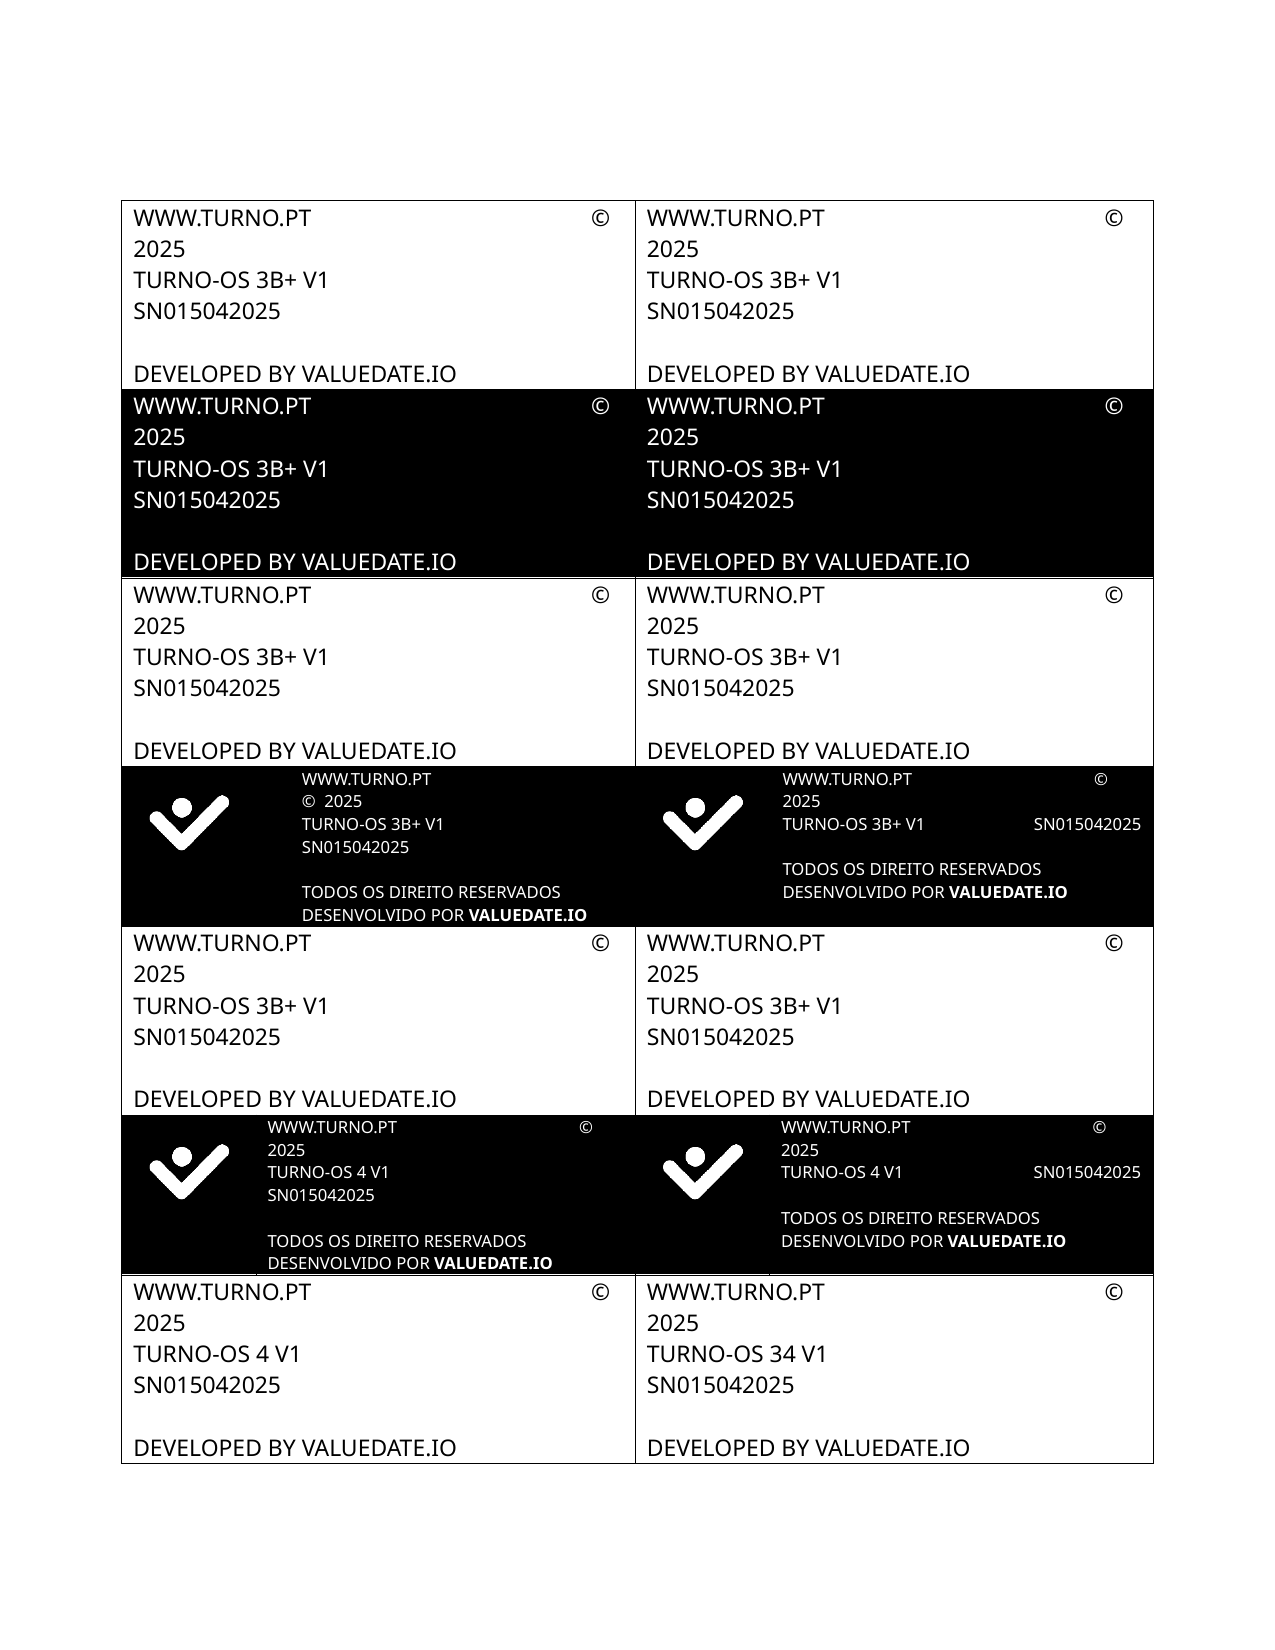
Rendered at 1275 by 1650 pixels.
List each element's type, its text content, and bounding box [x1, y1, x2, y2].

picture [133, 1115, 245, 1228]
table_cell WWW.TURNO.PT © 2025 TURNO-OS 34 V1 SN015042025 DEVELOPED BY VALUEDATE.IO [636, 1276, 1153, 1463]
table_header WWW.TURNO.PT © 2025 TURNO-OS 3B+ V1 SN015042025 DEVELOPED BY VALUEDATE.IO [122, 201, 635, 389]
picture [133, 767, 245, 879]
table_cell WWW.TURNO.PT © 2025 TURNO-OS 4 V1 SN015042025 TODOS OS DIREITO RESERVADOS DESENVOLVIDO POR VALUEDATE.IO [770, 1116, 1153, 1274]
table_cell WWW.TURNO.PT © 2025 TURNO-OS 3B+ V1 SN015042025 DEVELOPED BY VALUEDATE.IO [122, 927, 635, 1114]
table_cell WWW.TURNO.PT © 2025 TURNO-OS 4 V1 SN015042025 DEVELOPED BY VALUEDATE.IO [122, 1276, 635, 1463]
table_cell [122, 1116, 256, 1274]
table_cell WWW.TURNO.PT © 2025 TURNO-OS 3B+ V1 SN015042025 DEVELOPED BY VALUEDATE.IO [636, 390, 1153, 577]
table_cell WWW.TURNO.PT © 2025 TURNO-OS 3B+ V1 SN015042025 DEVELOPED BY VALUEDATE.IO [122, 579, 635, 766]
table_cell WWW.TURNO.PT © 2025 TURNO-OS 3B+ V1 SN015042025 TODOS OS DIREITO RESERVADOS DESENVOLVIDO POR VALUEDATE.IO [772, 767, 1153, 926]
table_cell WWW.TURNO.PT © 2025 TURNO-OS 3B+ V1 SN015042025 TODOS OS DIREITO RESERVADOS DESENVOLVIDO POR VALUEDATE.IO [291, 767, 635, 926]
table_cell [636, 1116, 769, 1274]
table_cell WWW.TURNO.PT © 2025 TURNO-OS 3B+ V1 SN015042025 DEVELOPED BY VALUEDATE.IO [636, 927, 1153, 1114]
table_cell [122, 767, 290, 926]
table_cell WWW.TURNO.PT © 2025 TURNO-OS 4 V1 SN015042025 TODOS OS DIREITO RESERVADOS DESENVOLVIDO POR VALUEDATE.IO [257, 1116, 635, 1274]
table_cell WWW.TURNO.PT © 2025 TURNO-OS 3B+ V1 SN015042025 DEVELOPED BY VALUEDATE.IO [122, 390, 635, 577]
table_header WWW.TURNO.PT © 2025 TURNO-OS 3B+ V1 SN015042025 DEVELOPED BY VALUEDATE.IO [636, 201, 1153, 389]
picture [646, 1115, 759, 1228]
picture [646, 767, 759, 879]
table_cell WWW.TURNO.PT © 2025 TURNO-OS 3B+ V1 SN015042025 DEVELOPED BY VALUEDATE.IO [636, 579, 1153, 766]
table_cell [636, 767, 771, 926]
